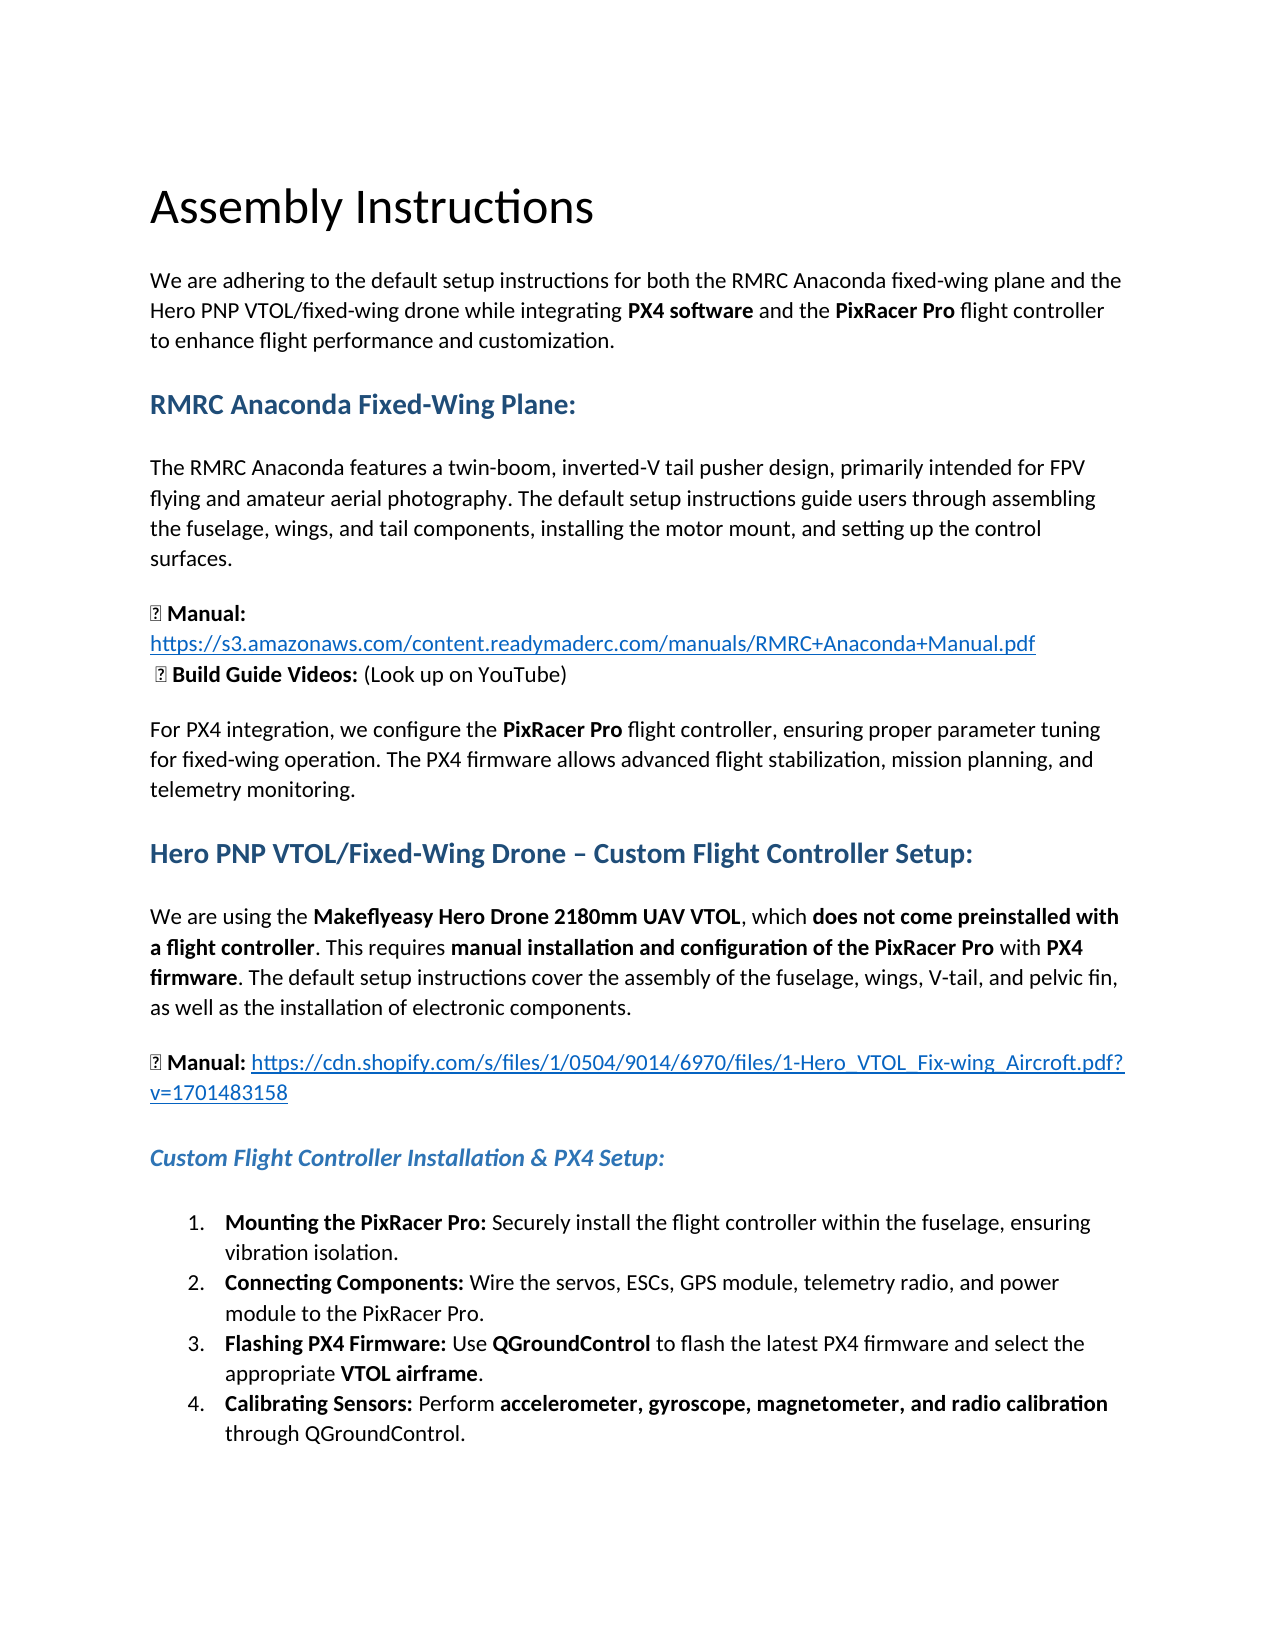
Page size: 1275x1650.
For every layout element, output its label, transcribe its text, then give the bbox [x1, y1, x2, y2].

text We are using the Makeflyeasy Hero Drone 2180mm UAV VTOL, which does not come preinstalled with a flight controller. This requires manual installation and configuration of the PixRacer Pro with PX4 firmware. The default setup instructions cover the assembly of the fuselage, wings, V-tail, and pelvic fin, as well as the installation of electronic components. [150, 902, 1125, 1021]
list Mounting the PixRacer Pro: Securely install the flight controller within the fuselage, ensuring vibration isolation. [187, 1208, 1125, 1266]
text Assembly Instructions [150, 175, 1125, 236]
subtitle Custom Flight Controller Installation & PX4 Setup: [150, 1142, 1125, 1172]
list Connecting Components: Wire the servos, ESCs, GPS module, telemetry radio, and power module to the PixRacer Pro. [187, 1268, 1125, 1327]
text For PX4 integration, we configure the PixRacer Pro flight controller, ensuring proper parameter tuning for fixed-wing operation. The PX4 firmware allows advanced flight stabilization, mission planning, and telemetry monitoring. [150, 715, 1125, 803]
text The RMRC Anaconda features a twin-boom, inverted-V tail pusher design, primarily intended for FPV flying and amateur aerial photography. The default setup instructions guide users through assembling the fuselage, wings, and tail components, installing the motor mount, and setting up the control surfaces. [150, 453, 1125, 572]
subtitle RMRC Anaconda Fixed-Wing Plane: [150, 386, 1125, 421]
text 📄 Manual: https://cdn.shopify.com/s/files/1/0504/9014/6970/files/1-Hero_VTOL_Fix-wing_Aircroft.pdf?v=1701483158 [150, 1048, 1125, 1107]
subtitle Hero PNP VTOL/Fixed-Wing Drone – Custom Flight Controller Setup: [150, 835, 1125, 870]
text 📄 Manual: https://s3.amazonaws.com/content.readymaderc.com/manuals/RMRC+Anaconda+Manual.pdf 🎥 Build Guide Videos: (Look up on YouTube) [150, 599, 1125, 688]
list Flashing PX4 Firmware: Use QGroundControl to flash the latest PX4 firmware and select the appropriate VTOL airframe. [187, 1329, 1125, 1387]
list Calibrating Sensors: Perform accelerometer, gyroscope, magnetometer, and radio calibration through QGroundControl. [187, 1389, 1125, 1448]
text We are adhering to the default setup instructions for both the RMRC Anaconda fixed-wing plane and the Hero PNP VTOL/fixed-wing drone while integrating PX4 software and the PixRacer Pro flight controller to enhance flight performance and customization. [150, 266, 1125, 354]
